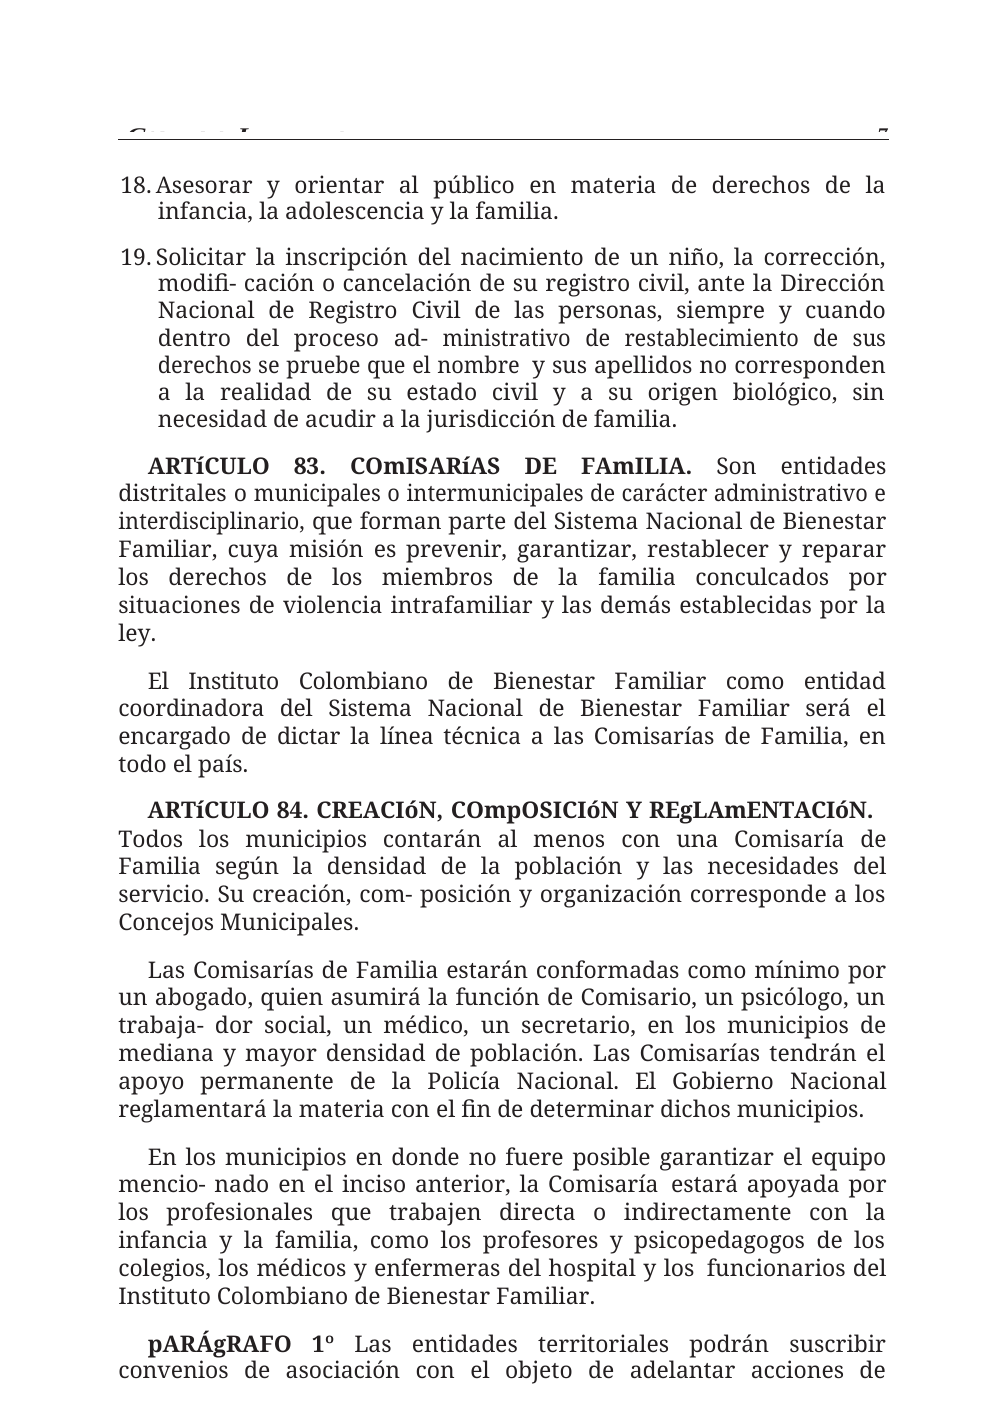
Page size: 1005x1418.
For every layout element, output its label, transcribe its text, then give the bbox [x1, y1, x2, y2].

list Solicitar la inscripción del nacimiento de un niño, la corrección, modifi- cación o cancelación de su registro civil, ante la Dirección Nacional de Registro Civil de las personas, siempre y cuando dentro del proceso ad- ministrativo de restablecimiento de sus derechos se pruebe que el nombre y sus apellidos no corresponden a la realidad de su estado civil y a su origen biológico, sin necesidad de acudir a la jurisdicción de familia. [120, 244, 886, 434]
list Asesorar y orientar al público en materia de derechos de la infancia, la adolescencia y la familia. [120, 172, 886, 226]
text Todos los municipios contarán al menos con una Comisaría de Familia según la densidad de la población y las necesidades del servicio. Su creación, com- posición y organización corresponde a los Concejos Municipales. [118, 825, 886, 938]
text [118, 1329, 886, 1386]
text Las Comisarías de Familia estarán conformadas como mínimo por un abogado, quien asumirá la función de Comisario, un psicólogo, un trabaja- dor social, un médico, un secretario, en los municipios de mediana y mayor densidad de población. Las Comisarías tendrán el apoyo permanente de la Policía Nacional. El Gobierno Nacional reglamentará la materia con el fin de determinar dichos municipios. [118, 956, 887, 1124]
subtitle ARTíCULO 84. CREACIóN, COmpOSICIóN Y REgLAmENTACIóN. [147, 795, 898, 824]
text El Instituto Colombiano de Bienestar Familiar como entidad coordinadora del Sistema Nacional de Bienestar Familiar será el encargado de dictar la línea técnica a las Comisarías de Familia, en todo el país. [118, 667, 886, 779]
text ARTíCULO 83. COmISARíAS DE FAmILIA. Son entidades distritales o municipales o intermunicipales de carácter administrativo e interdisciplinario, que forman parte del Sistema Nacional de Bienestar Familiar, cuya misión es prevenir, garantizar, restablecer y reparar los derechos de los miembros de la familia conculcados por situaciones de violencia intrafamiliar y las demás establecidas por la ley. [118, 452, 887, 648]
text En los municipios en donde no fuere posible garantizar el equipo mencio- nado en el inciso anterior, la Comisaría estará apoyada por los profesionales que trabajen directa o indirectamente con la infancia y la familia, como los profesores y psicopedagogos de los colegios, los médicos y enfermeras del hospital y los funcionarios del Instituto Colombiano de Bienestar Familiar. [118, 1143, 886, 1311]
